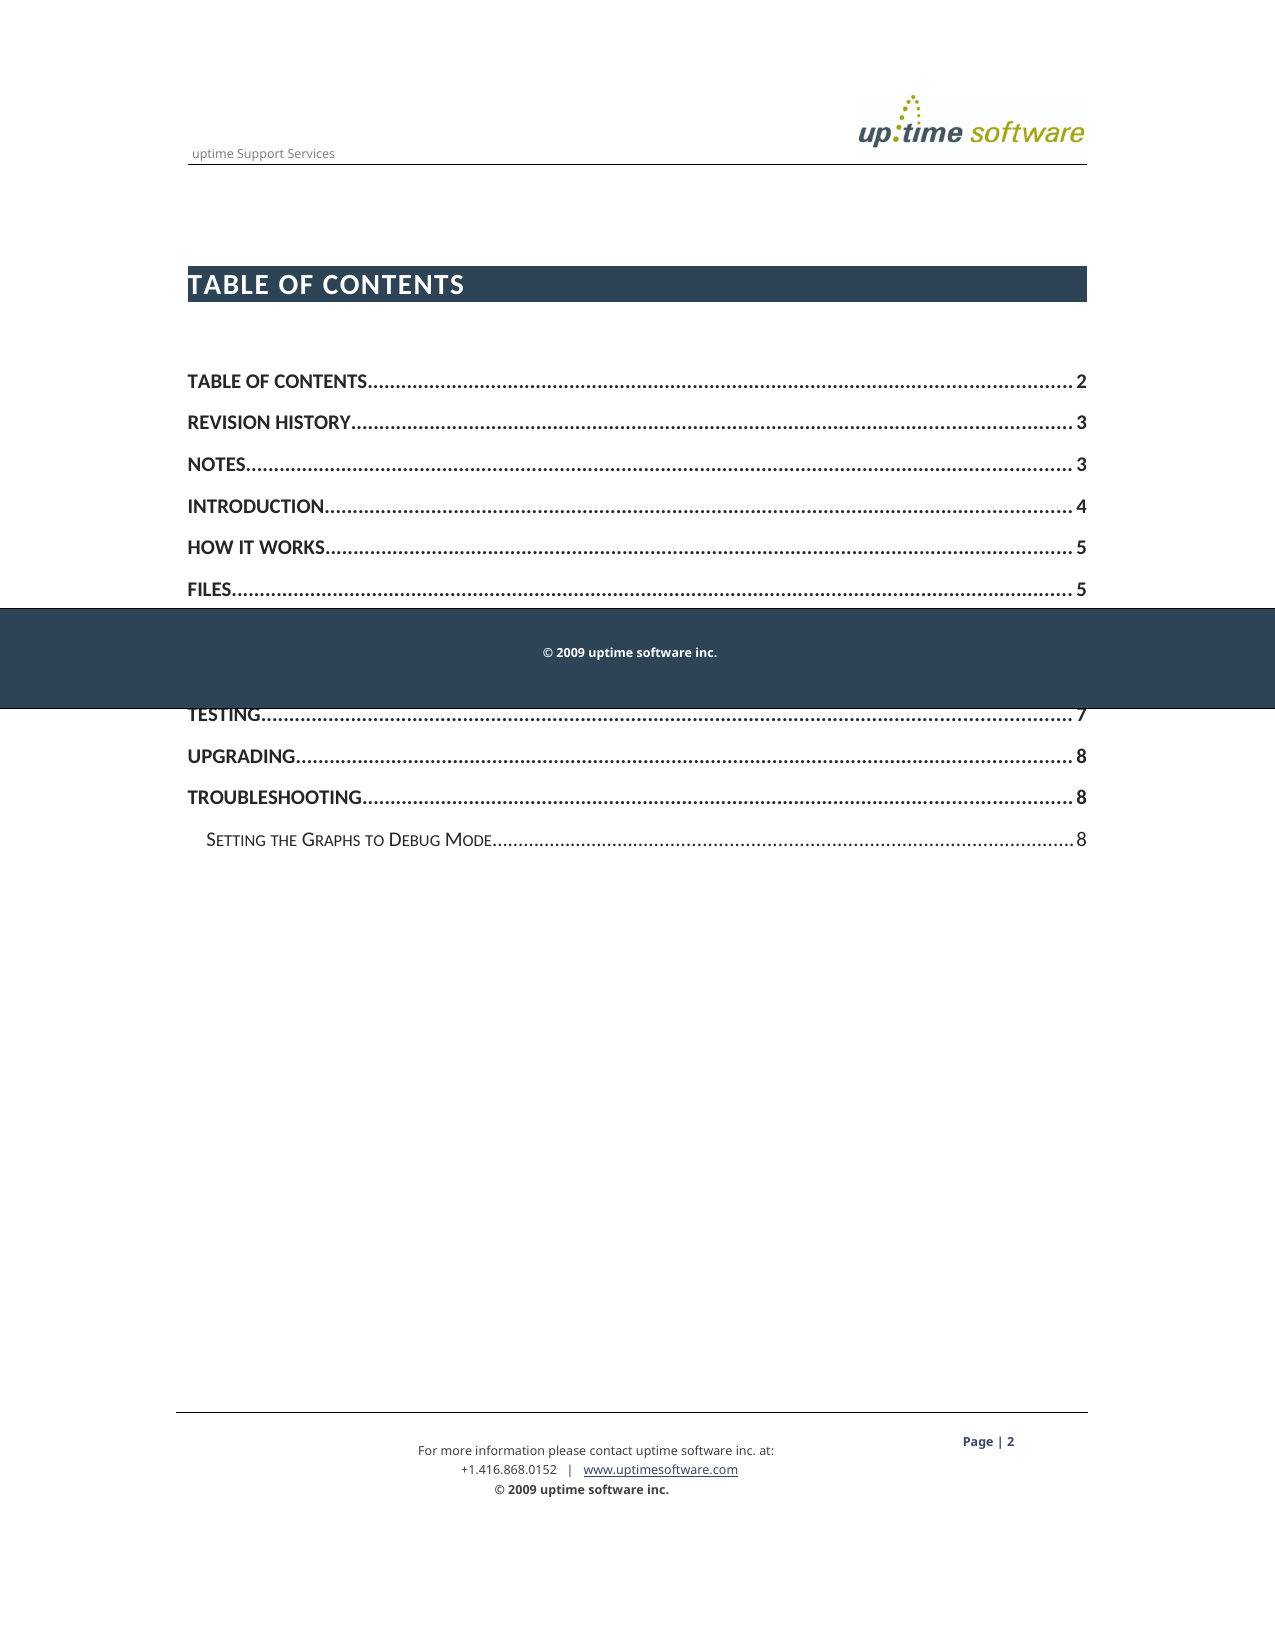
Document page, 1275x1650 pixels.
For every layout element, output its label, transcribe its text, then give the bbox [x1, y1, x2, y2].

text Notes 3 [187, 451, 1087, 477]
text Table of Contents 2 [187, 368, 1087, 393]
text Files 5 [187, 576, 1087, 602]
text Setting the Graphs to Debug Mode 8 [206, 826, 1087, 852]
text Upgrading 8 [187, 743, 1087, 768]
text Testing 7 [187, 709, 1087, 727]
text Introduction 4 [187, 493, 1087, 518]
picture [859, 95, 1084, 159]
text Troubleshooting 8 [187, 784, 1087, 810]
text Revision History 3 [187, 409, 1087, 435]
subtitle Table of Contents [188, 266, 1087, 302]
text How It Works 5 [187, 534, 1087, 560]
